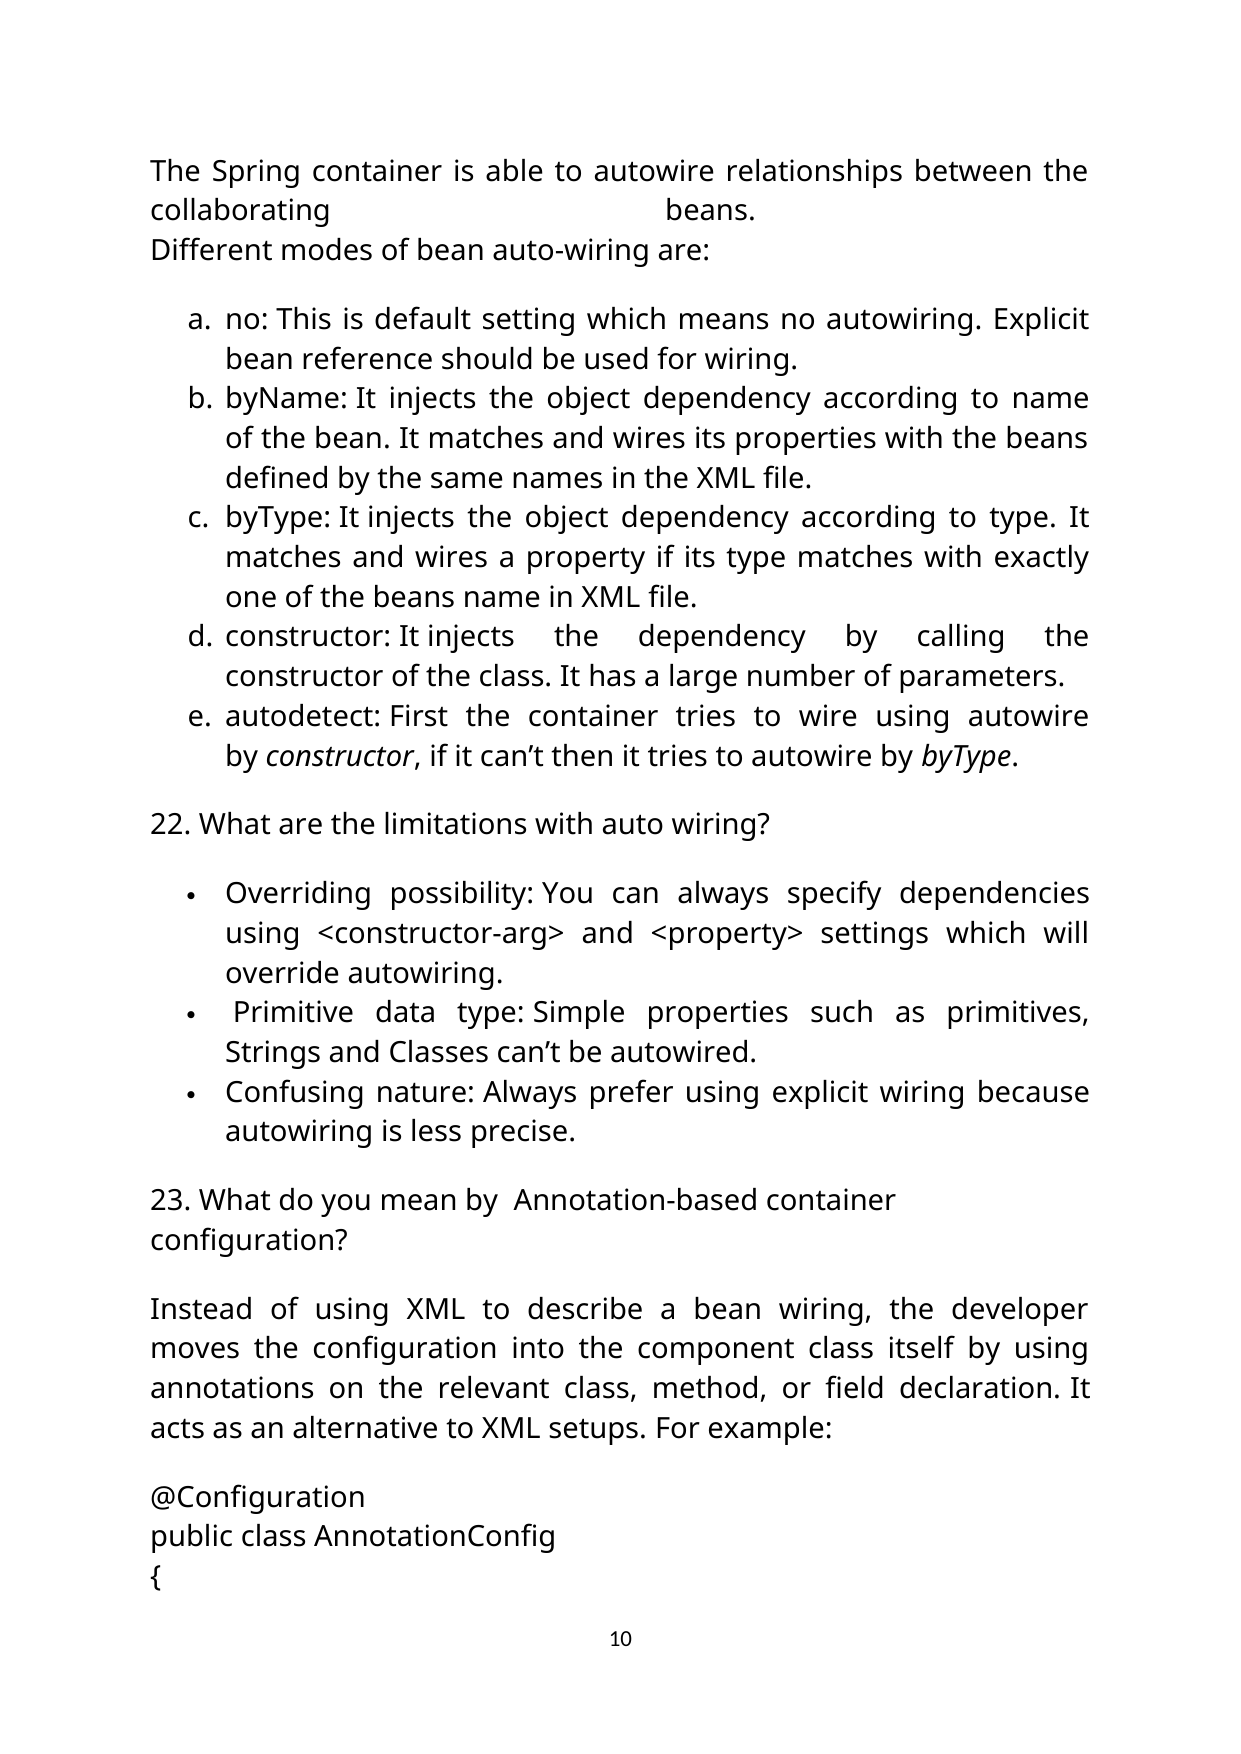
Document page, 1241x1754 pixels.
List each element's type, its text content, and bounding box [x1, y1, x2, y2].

list constructor: It injects the dependency by calling the constructor of the class. It has a large number of parameters. [187, 616, 1090, 695]
text The Spring container is able to autowire relationships between the collaborating beans. Different modes of bean auto-wiring are: [150, 150, 1090, 269]
text 22. What are the limitations with auto wiring? [150, 804, 1090, 843]
list autodetect: First the container tries to wire using autowire by constructor, if it can’t then it tries to autowire by byType. [187, 695, 1090, 774]
list Primitive data type: Simple properties such as primitives, Strings and Classes can’t be autowired. [187, 992, 1090, 1071]
list Confusing nature: Always prefer using explicit wiring because autowiring is less precise. [187, 1071, 1090, 1150]
text 23. What do you mean by Annotation-based container configuration? [150, 1179, 1090, 1259]
list Overriding possibility: You can always specify dependencies using <constructor-arg> and <property> settings which will override autowiring. [187, 872, 1090, 992]
list byType: It injects the object dependency according to type. It matches and wires a property if its type matches with exactly one of the beans name in XML file. [187, 497, 1090, 616]
list byName: It injects the object dependency according to name of the bean. It matches and wires its properties with the beans defined by the same names in the XML file. [187, 378, 1090, 497]
list no: This is default setting which means no autowiring. Explicit bean reference should be used for wiring. [187, 298, 1090, 378]
text Instead of using XML to describe a bean wiring, the developer moves the configuration into the component class itself by using annotations on the relevant class, method, or field declaration. It acts as an alternative to XML setups. For example: [150, 1288, 1090, 1447]
